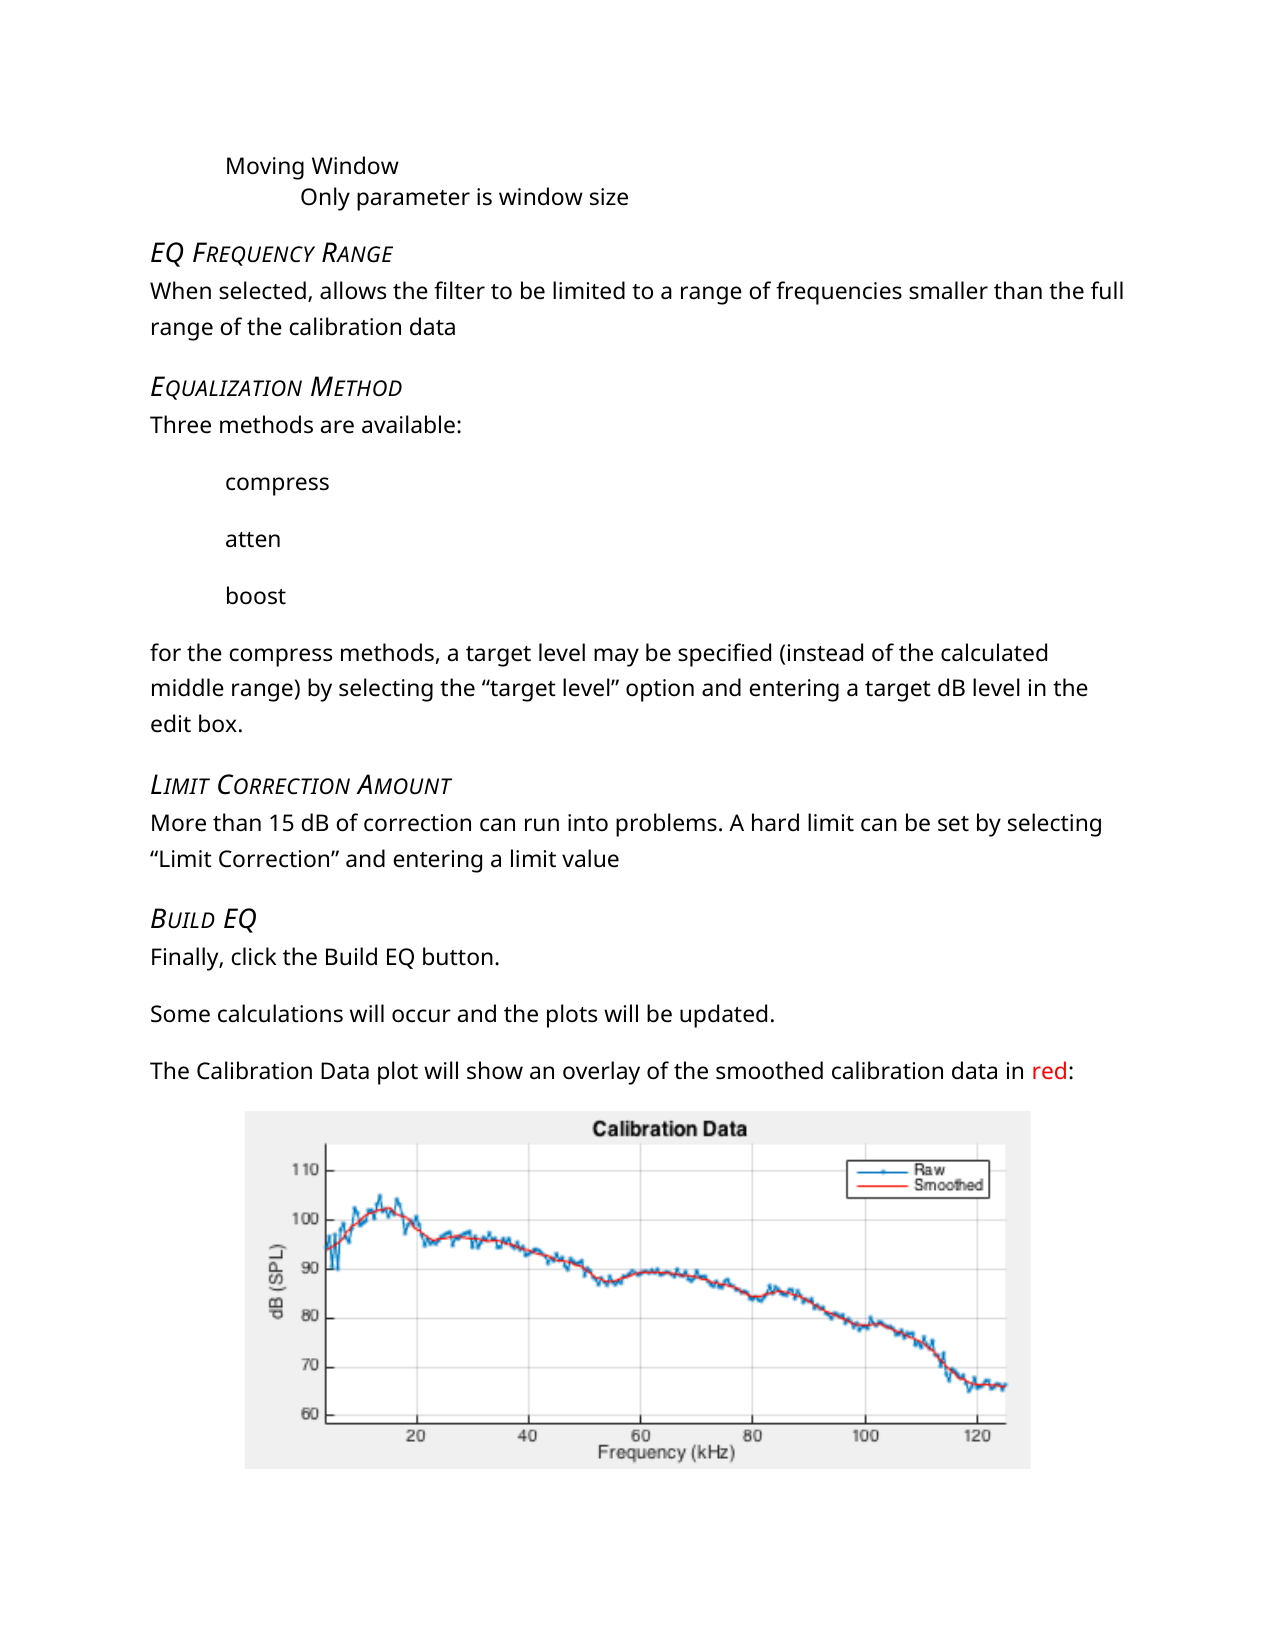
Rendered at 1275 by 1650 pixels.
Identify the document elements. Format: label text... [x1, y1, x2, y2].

text boost [225, 580, 1125, 611]
text atten [225, 523, 1125, 554]
text Three methods are available: [150, 409, 1125, 441]
text for the compress methods, a target level may be specified (instead of the calculated middle range) by selecting the “target level” option and entering a target dB level in the edit box. [150, 636, 1125, 739]
text Moving Window [225, 150, 1125, 181]
subtitle Build EQ [150, 899, 1125, 936]
subtitle Equalization Method [150, 368, 1125, 404]
text Only parameter is window size [300, 181, 1125, 212]
subtitle EQ Frequency Range [150, 233, 1125, 270]
picture [244, 1111, 1031, 1469]
text compress [225, 466, 1125, 497]
text Finally, click the Build EQ button. [150, 941, 1125, 972]
text The Calibration Data plot will show an overlay of the smoothed calibration data in red: [150, 1055, 1125, 1086]
subtitle Limit Correction Amount [150, 765, 1125, 802]
text Some calculations will occur and the plots will be updated. [150, 998, 1125, 1029]
text When selected, allows the filter to be limited to a range of frequencies smaller than the full range of the calibration data [150, 275, 1125, 342]
text More than 15 dB of correction can run into problems. A hard limit can be set by selecting “Limit Correction” and entering a limit value [150, 807, 1125, 874]
